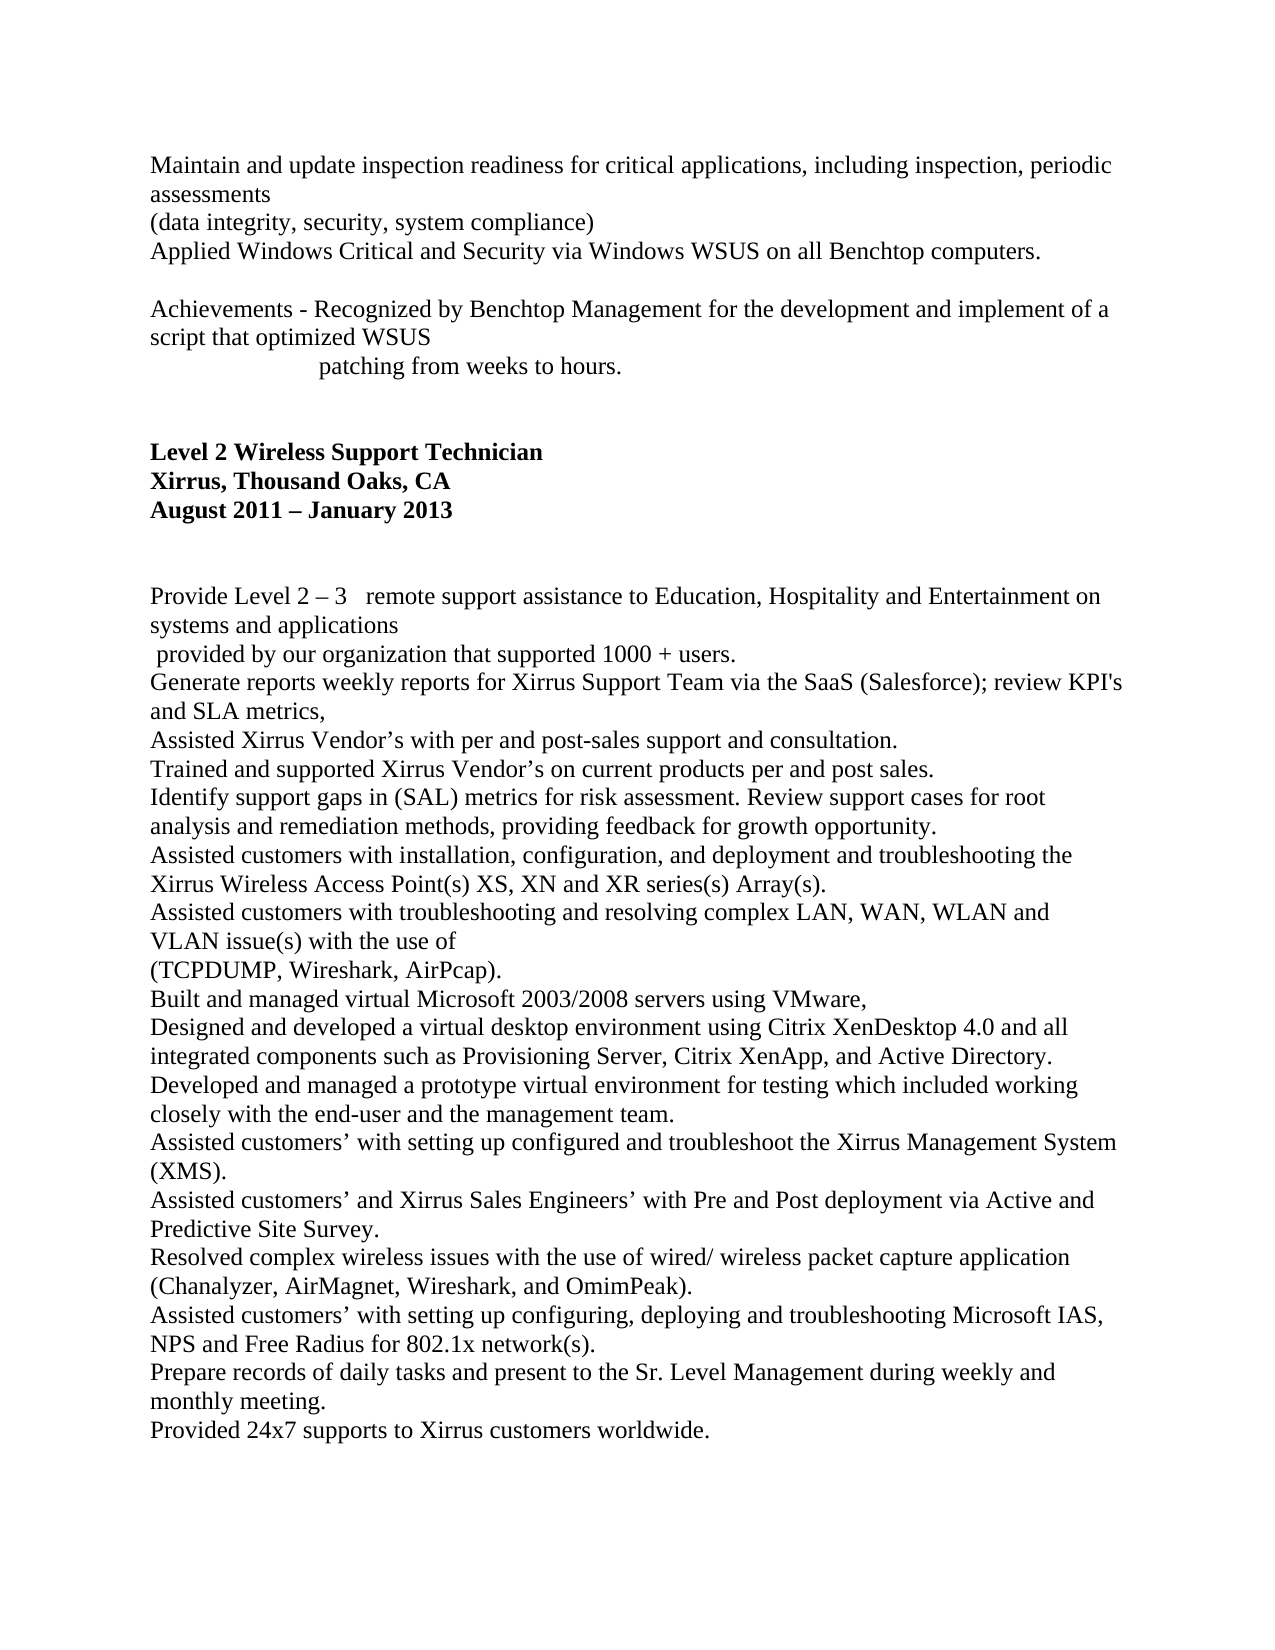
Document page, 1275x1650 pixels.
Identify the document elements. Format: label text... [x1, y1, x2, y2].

text Prepare records of daily tasks and present to the Sr. Level Management during weekly and monthly meeting. [150, 1357, 1125, 1415]
text Provide Level 2 – 3 remote support assistance to Education, Hospitality and Entertainment on systems and applications [150, 581, 1125, 639]
text Trained and supported Xirrus Vendor’s on current products per and post sales. [150, 754, 1125, 782]
text Assisted customers’ and Xirrus Sales Engineers’ with Pre and Post deployment via Active and Predictive Site Survey. [150, 1185, 1125, 1242]
text Provided 24x7 supports to Xirrus customers worldwide. [150, 1415, 1125, 1444]
text Maintain and update inspection readiness for critical applications, including inspection, periodic assessments [150, 150, 1125, 207]
text patching from weeks to hours. [150, 351, 1125, 380]
text (data integrity, security, system compliance) [150, 207, 1125, 236]
text (TCPDUMP, Wireshark, AirPcap). [150, 955, 1125, 984]
text Assisted customers with installation, configuration, and deployment and troubleshooting the Xirrus Wireless Access Point(s) XS, XN and XR series(s) Array(s). [150, 840, 1125, 897]
text Assisted customers’ with setting up configured and troubleshoot the Xirrus Management System (XMS). [150, 1127, 1125, 1185]
text Applied Windows Critical and Security via Windows WSUS on all Benchtop computers. [150, 236, 1125, 265]
text Xirrus, Thousand Oaks, CA [150, 466, 1125, 495]
text Built and managed virtual Microsoft 2003/2008 servers using VMware, [150, 984, 1125, 1012]
text Resolved complex wireless issues with the use of wired/ wireless packet capture application (Chanalyzer, AirMagnet, Wireshark, and OmimPeak). [150, 1242, 1125, 1300]
text Level 2 Wireless Support Technician [150, 437, 1125, 466]
text Assisted Xirrus Vendor’s with per and post-sales support and consultation. [150, 725, 1125, 754]
text provided by our organization that supported 1000 + users. [150, 639, 1125, 667]
text August 2011 – January 2013 [150, 495, 1125, 524]
text Identify support gaps in (SAL) metrics for risk assessment. Review support cases for root analysis and remediation methods, providing feedback for growth opportunity. [150, 782, 1125, 840]
text Developed and managed a prototype virtual environment for testing which included working closely with the end-user and the management team. [150, 1070, 1125, 1127]
text Assisted customers’ with setting up configuring, deploying and troubleshooting Microsoft IAS, NPS and Free Radius for 802.1x network(s). [150, 1300, 1125, 1357]
text Achievements - Recognized by Benchtop Management for the development and implement of a script that optimized WSUS [150, 294, 1125, 351]
text Assisted customers with troubleshooting and resolving complex LAN, WAN, WLAN and VLAN issue(s) with the use of [150, 897, 1125, 955]
text Generate reports weekly reports for Xirrus Support Team via the SaaS (Salesforce); review KPI's and SLA metrics, [150, 667, 1125, 725]
text Designed and developed a virtual desktop environment using Citrix XenDesktop 4.0 and all integrated components such as Provisioning Server, Citrix XenApp, and Active Directory. [150, 1012, 1125, 1070]
